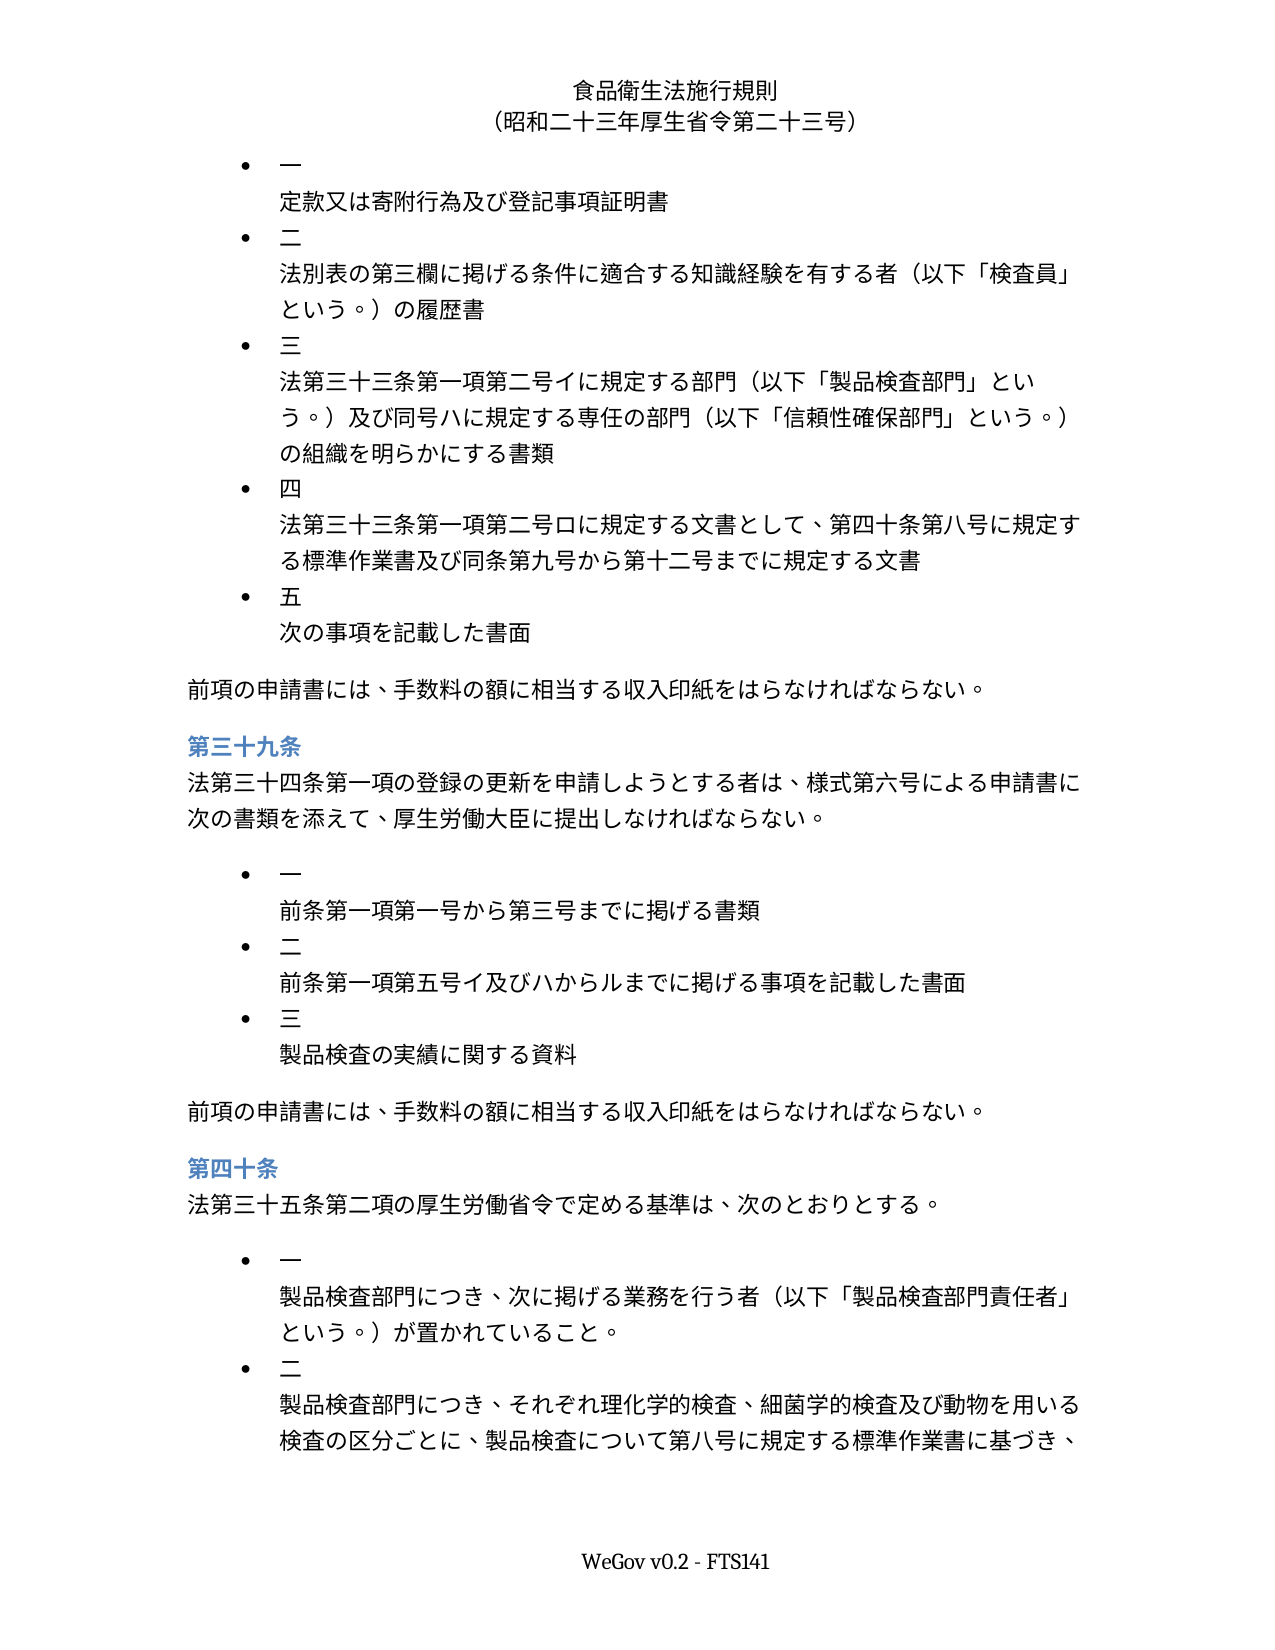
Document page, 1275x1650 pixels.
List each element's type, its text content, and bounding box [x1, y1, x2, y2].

list 三 法第三十三条第一項第二号イに規定する部門（以下「製品検査部門」という。）及び同号ハに規定する専任の部門（以下「信頼性確保部門」という。）の組織を明らかにする書類 [242, 330, 1087, 469]
list 五 次の事項を記載した書面 [242, 581, 1087, 648]
list 二 前条第一項第五号イ及びハからルまでに掲げる事項を記載した書面 [242, 931, 1087, 998]
list 一 前条第一項第一号から第三号までに掲げる書類 [242, 859, 1087, 927]
text 法第三十五条第二項の厚生労働省令で定める基準は、次のとおりとする。 [187, 1188, 1087, 1220]
subtitle 第四十条 [187, 1153, 1087, 1184]
list 四 法第三十三条第一項第二号ロに規定する文書として、第四十条第八号に規定する標準作業書及び同条第九号から第十二号までに規定する文書 [242, 473, 1087, 577]
list 三 製品検査の実績に関する資料 [242, 1003, 1087, 1070]
text 法第三十四条第一項の登録の更新を申請しようとする者は、様式第六号による申請書に次の書類を添えて、厚生労働大臣に提出しなければならない。 [187, 767, 1087, 834]
list 一 製品検査部門につき、次に掲げる業務を行う者（以下「製品検査部門責任者」という。）が置かれていること。 [242, 1245, 1087, 1348]
list 二 製品検査部門につき、それぞれ理化学的検査、細菌学的検査及び動物を用いる検査の区分ごとに、製品検査について第八号に規定する標準作業書に基づき、次に掲げる業務を行う者（以下「検査区分責任者」という。）が置かれていること。 [242, 1353, 1087, 1456]
text 前項の申請書には、手数料の額に相当する収入印紙をはらなければならない。 [187, 1096, 1087, 1127]
subtitle 第三十九条 [187, 731, 1087, 762]
text 前項の申請書には、手数料の額に相当する収入印紙をはらなければならない。 [187, 674, 1087, 705]
list 一 定款又は寄附行為及び登記事項証明書 [242, 150, 1087, 217]
list 二 法別表の第三欄に掲げる条件に適合する知識経験を有する者（以下「検査員」という。）の履歴書 [242, 222, 1087, 325]
